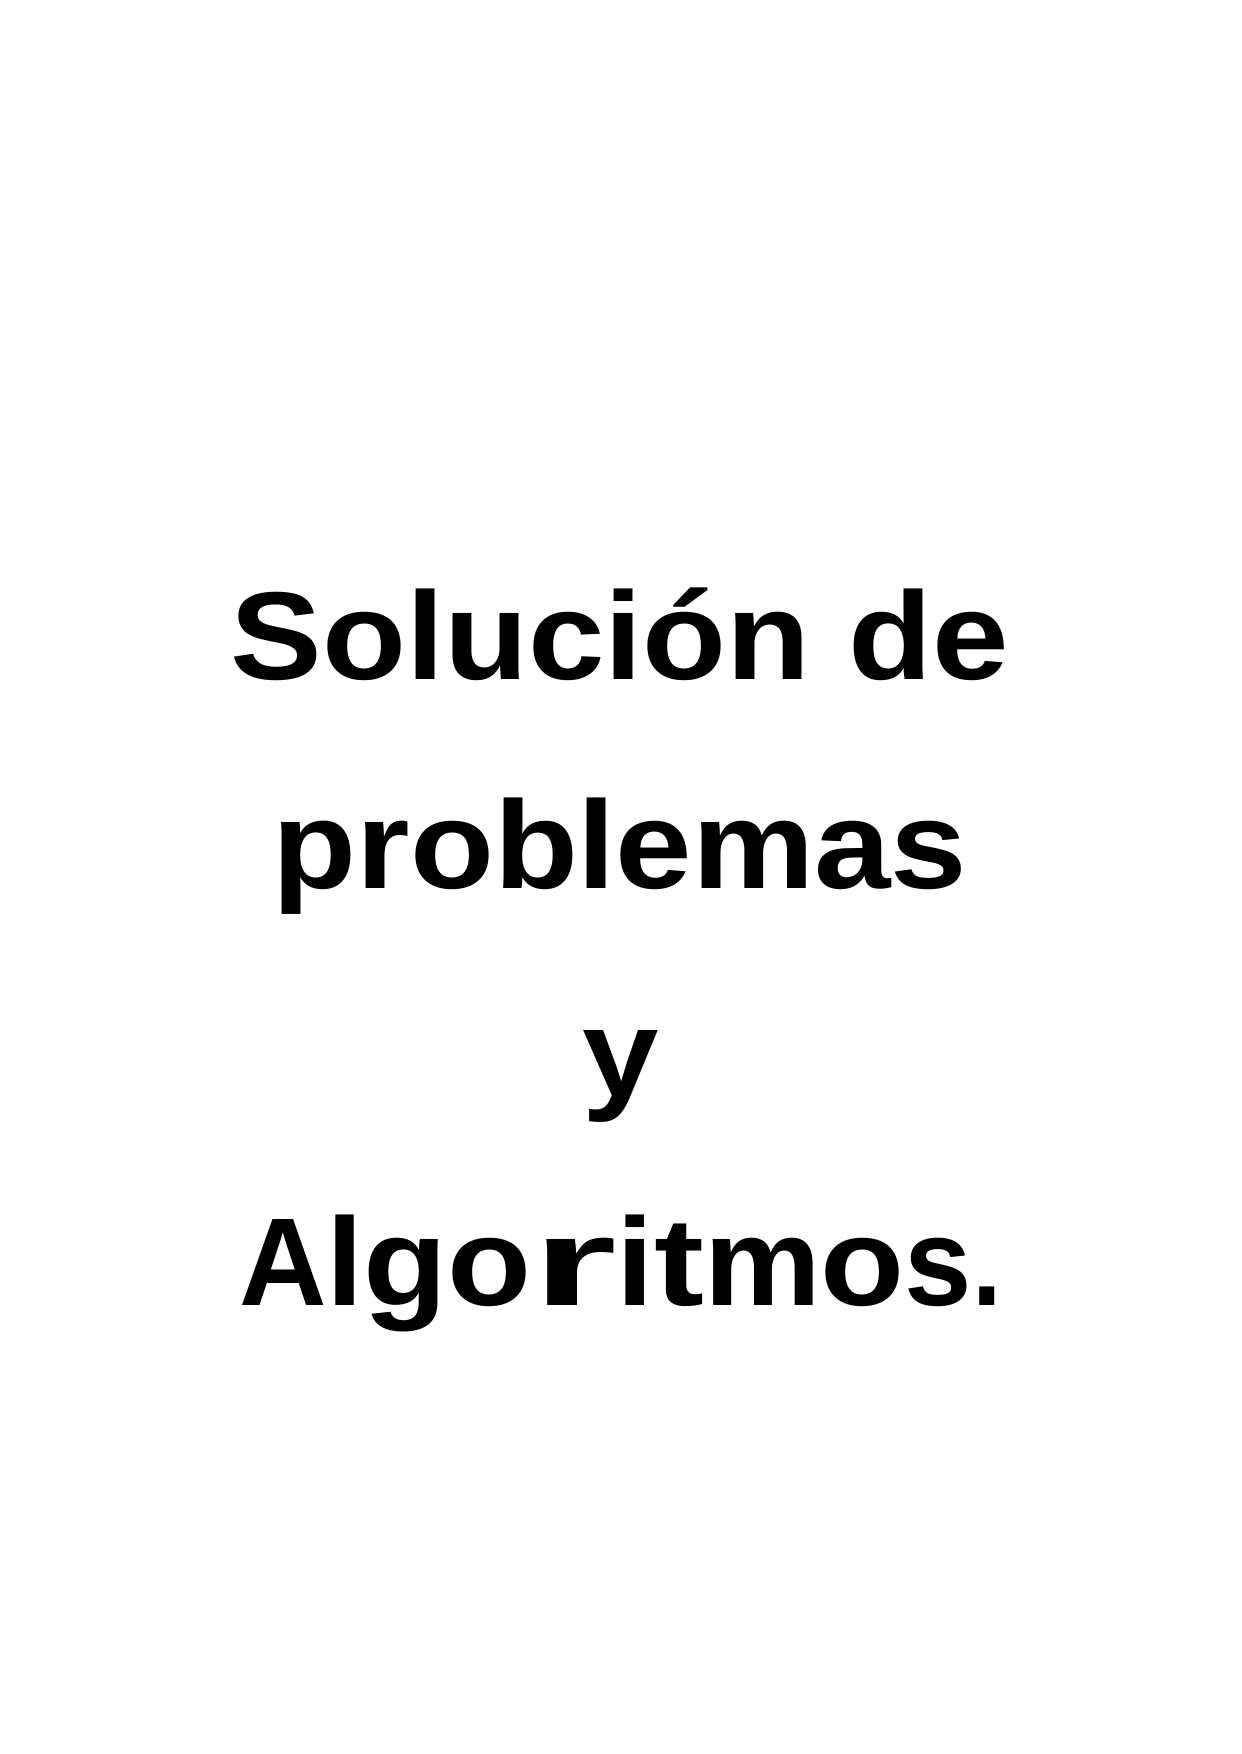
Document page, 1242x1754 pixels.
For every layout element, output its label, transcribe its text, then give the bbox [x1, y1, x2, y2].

text Solución de problemas y Algoritmos. [220, 563, 1021, 1332]
